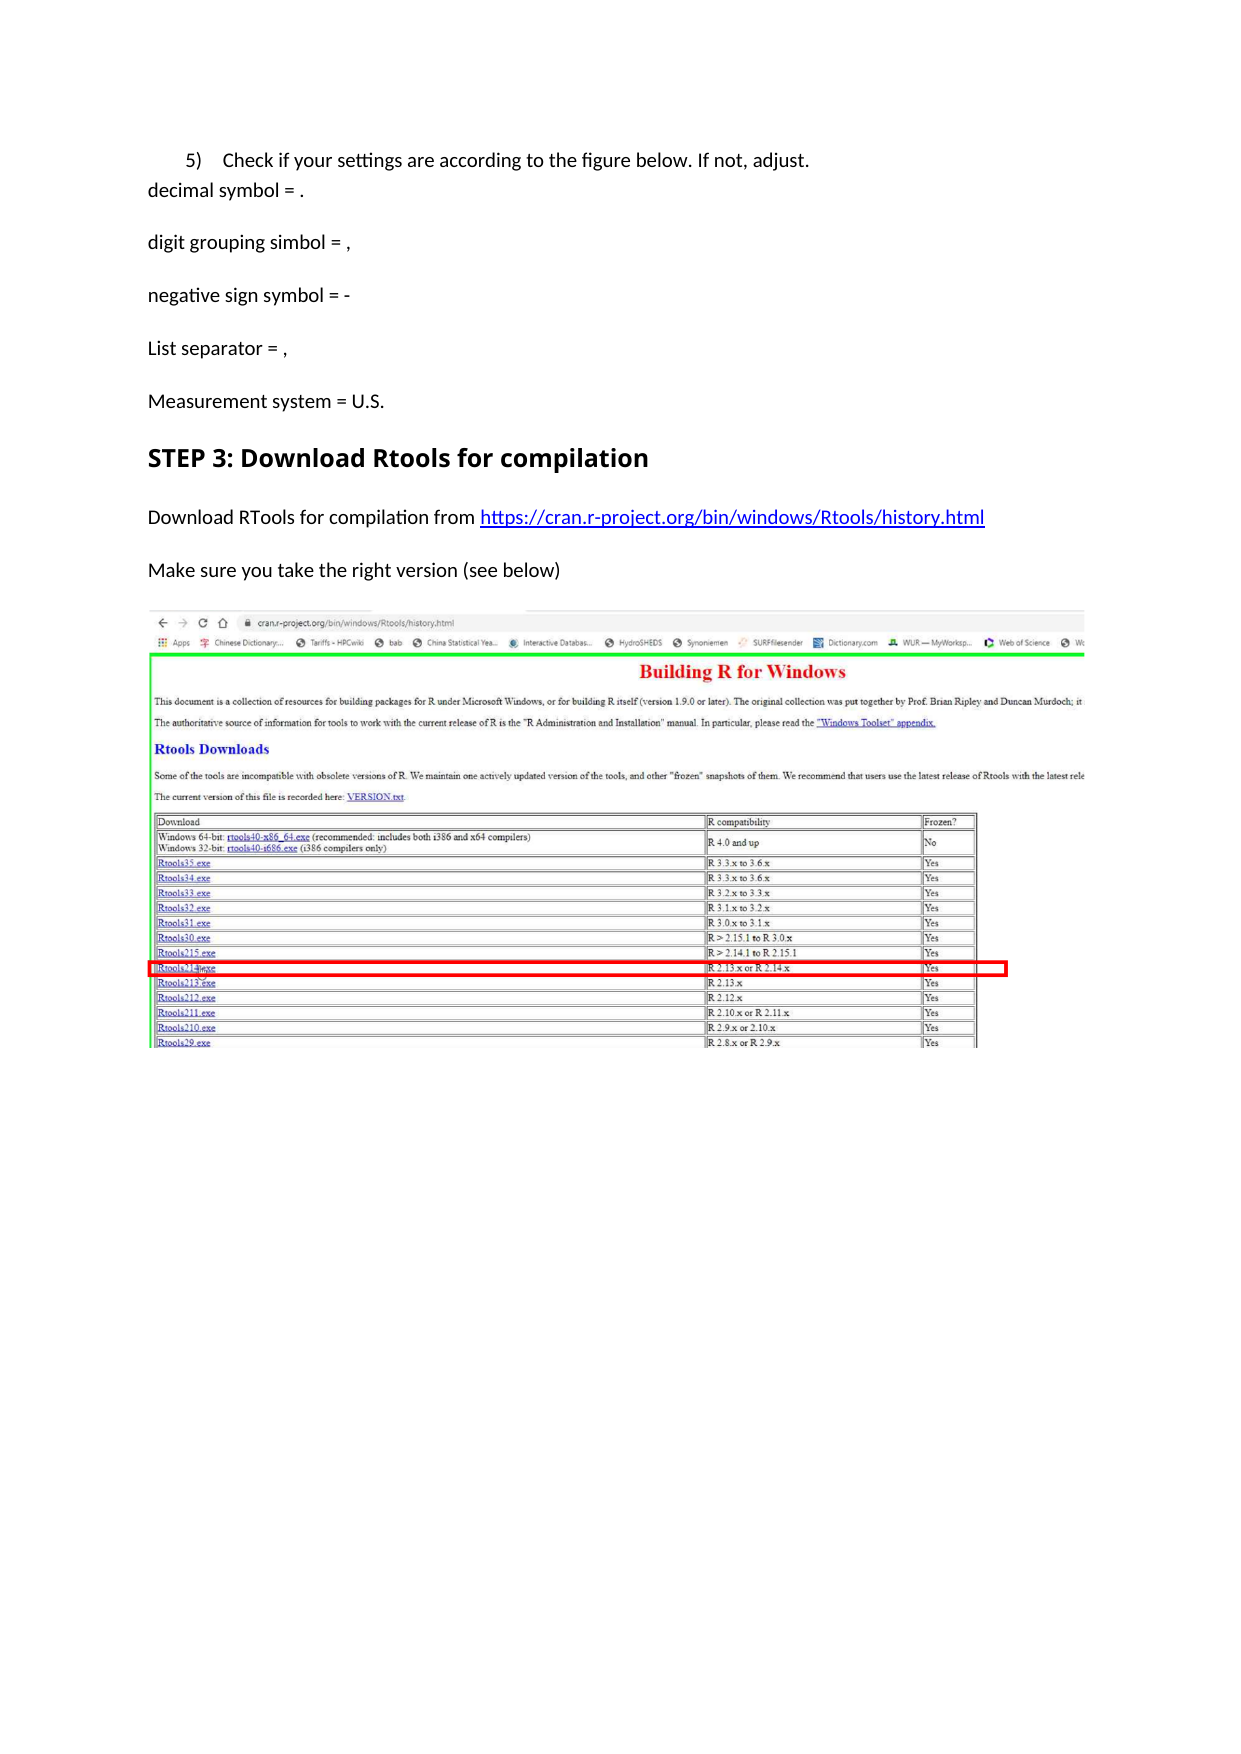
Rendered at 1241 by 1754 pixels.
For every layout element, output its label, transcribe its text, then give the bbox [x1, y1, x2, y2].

subtitle STEP 3: Download Rtools for compilation [148, 441, 1093, 475]
text negative sign symbol = - [148, 282, 1093, 308]
picture [147, 610, 1085, 1048]
list Check if your settings are according to the figure below. If not, adjust. [185, 148, 1093, 173]
text digit grouping simbol = , [148, 229, 1093, 255]
text Download RTools for compilation from https://cran.r-project.org/bin/windows/Rtools/history.html [148, 504, 1093, 530]
text Make sure you take the right version (see below) [148, 557, 1093, 583]
text List separator = , [148, 335, 1093, 361]
text Measurement system = U.S. [148, 388, 1093, 413]
text decimal symbol = . [148, 177, 1093, 202]
